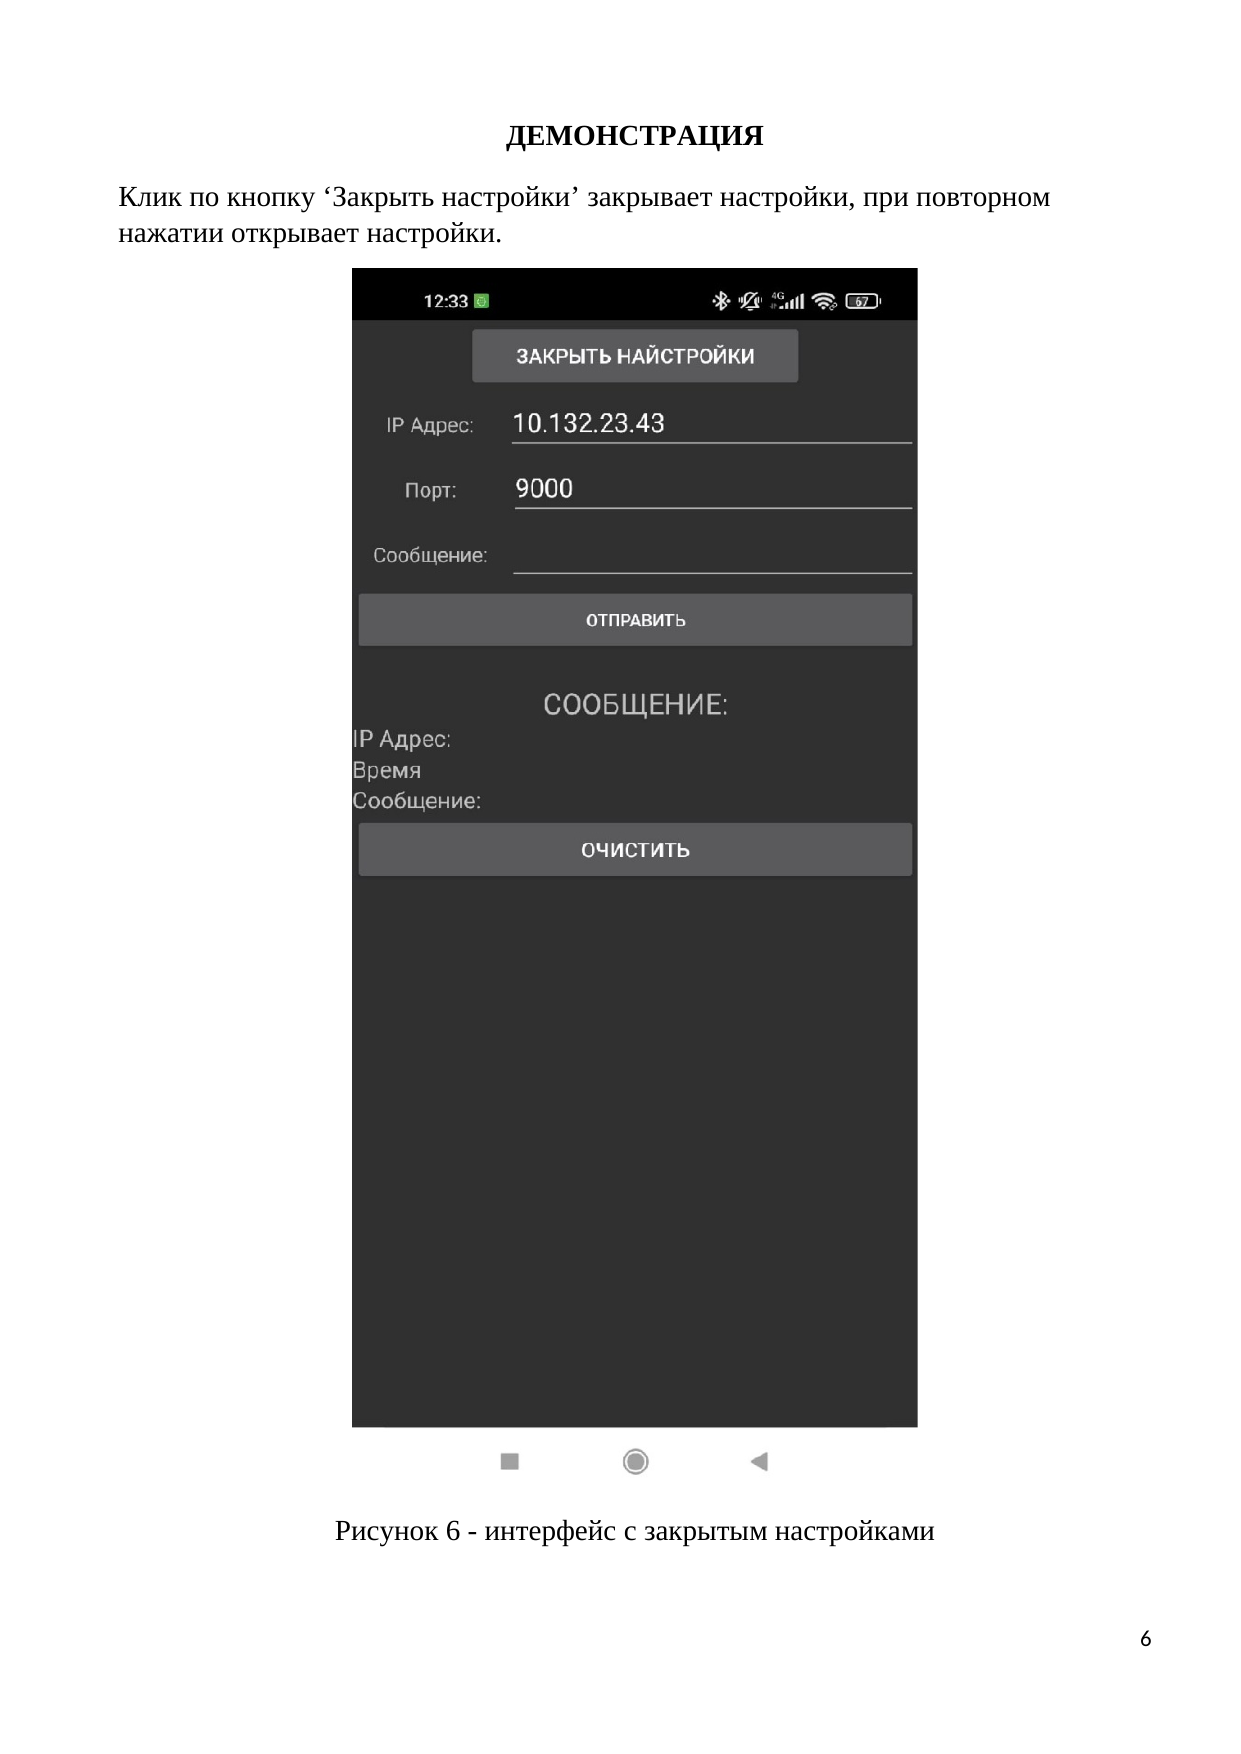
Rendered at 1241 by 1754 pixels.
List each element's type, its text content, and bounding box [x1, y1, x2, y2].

text Рисунок 6 - интерфейс с закрытым настройками [118, 1513, 1152, 1547]
picture [352, 268, 918, 1495]
text Клик по кнопку ‘Закрыть настройки’ закрывает настройки, при повторном нажатии открывает настройки. [118, 179, 1152, 249]
subtitle ДЕМОНСТРАЦИЯ [118, 118, 1152, 152]
